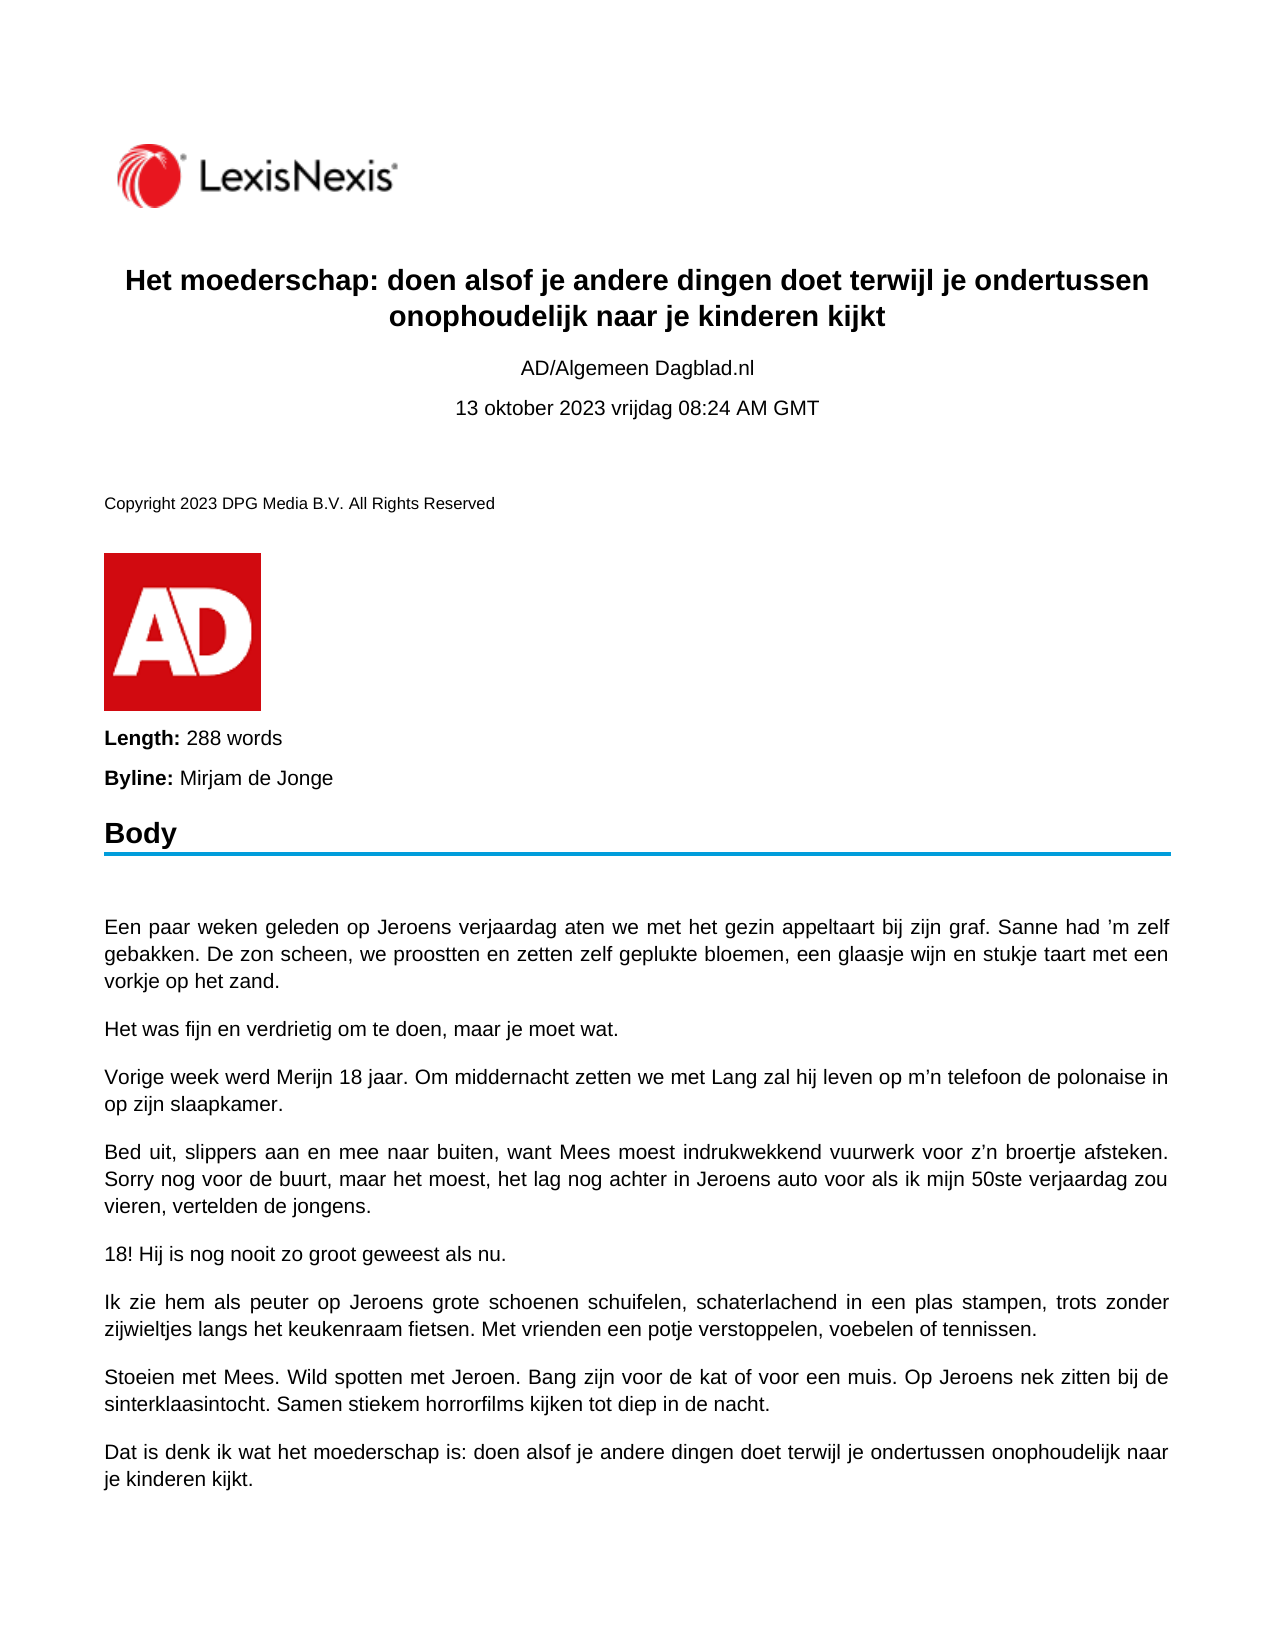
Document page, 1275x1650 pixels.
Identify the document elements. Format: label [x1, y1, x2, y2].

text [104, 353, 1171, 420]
picture [104, 553, 261, 711]
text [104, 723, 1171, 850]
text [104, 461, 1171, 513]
picture [104, 144, 412, 208]
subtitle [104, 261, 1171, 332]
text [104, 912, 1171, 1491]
